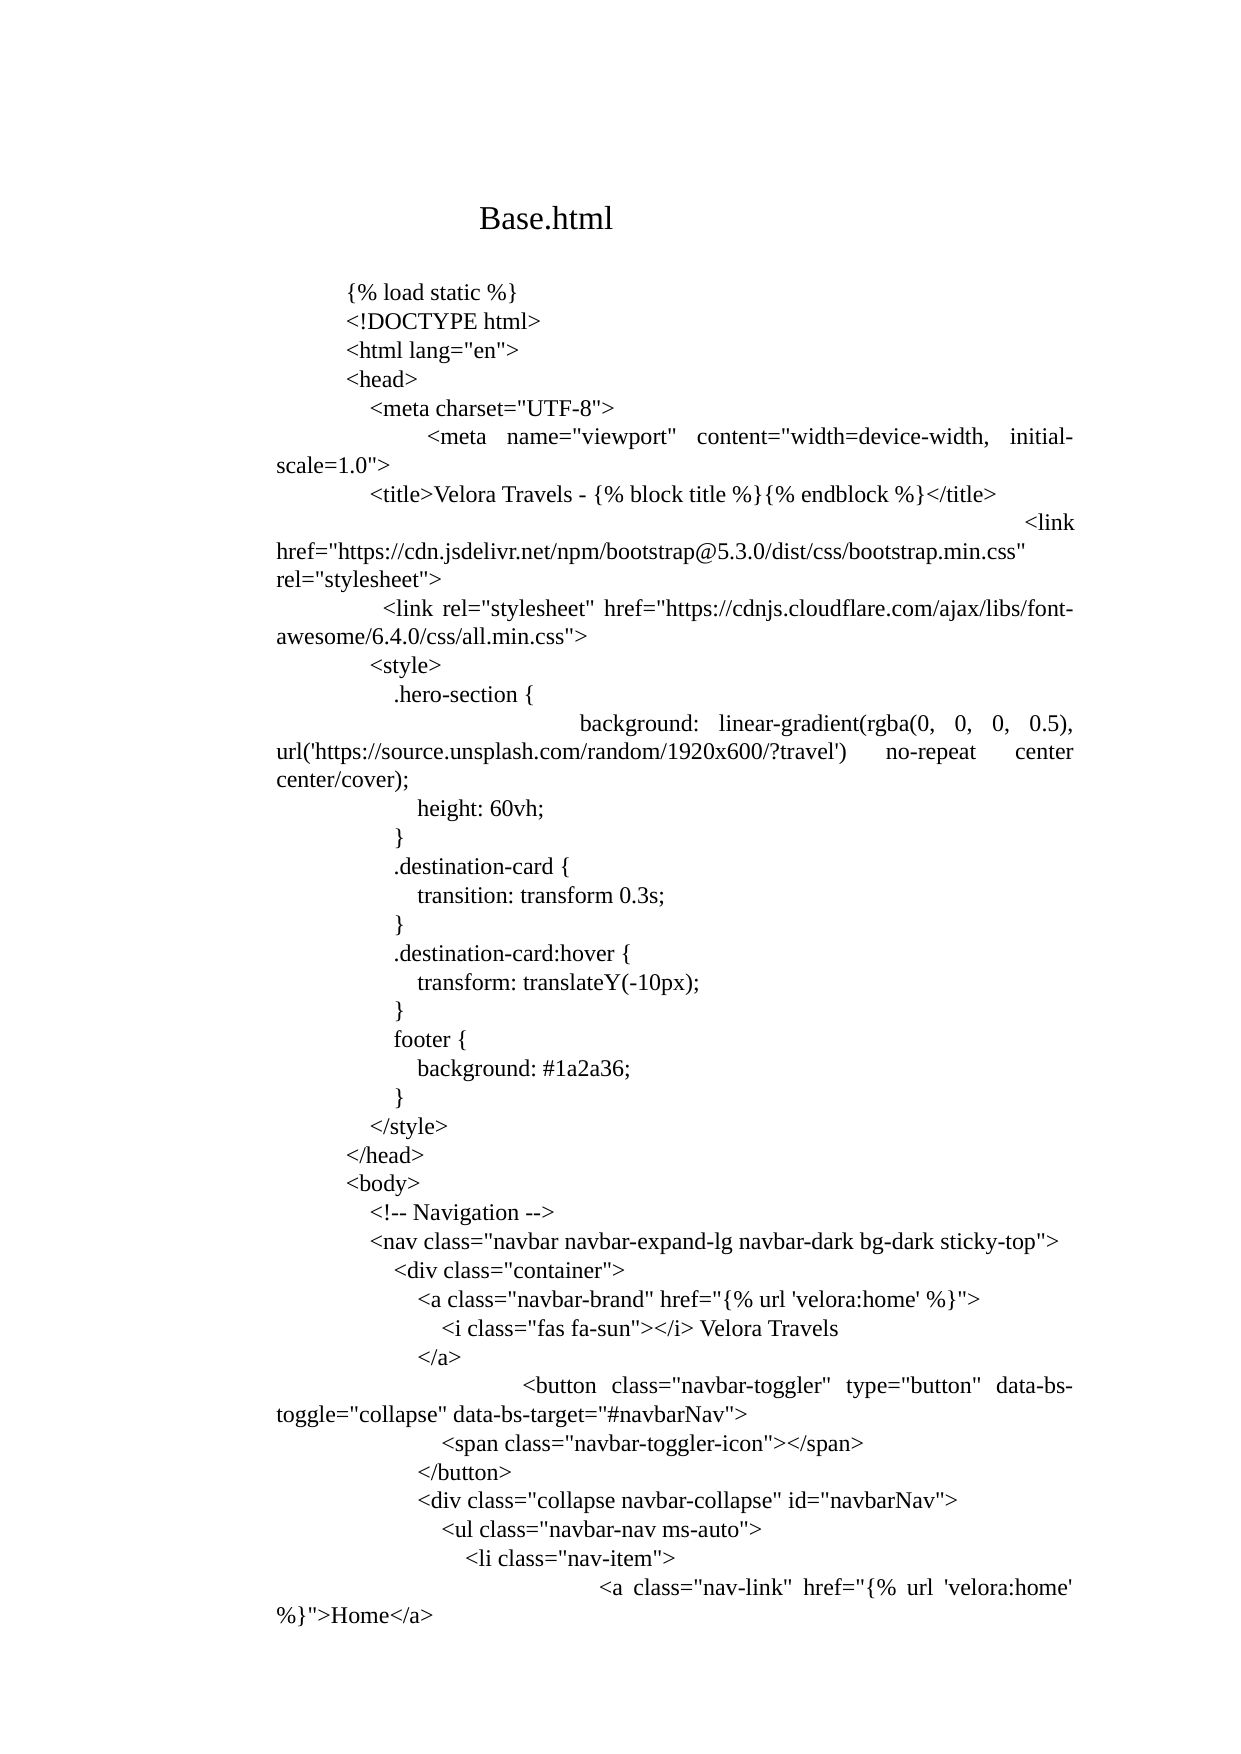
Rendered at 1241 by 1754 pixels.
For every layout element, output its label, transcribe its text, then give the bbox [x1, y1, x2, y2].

text } [276, 823, 1075, 851]
text <a class="nav-link" href="{% url 'velora:home' %}">Home</a> [276, 1573, 1075, 1629]
text Base.html [276, 198, 1075, 236]
text </style> [276, 1112, 1075, 1139]
text height: 60vh; [276, 794, 1075, 822]
text <button class="navbar-toggler" type="button" data-bs-toggle="collapse" data-bs-target="#navbarNav"> [276, 1371, 1075, 1427]
text footer { [276, 1025, 1075, 1053]
text {% load static %} [276, 278, 1075, 306]
text <body> [276, 1169, 1075, 1197]
text <!-- Navigation --> [276, 1198, 1075, 1226]
text <meta charset="UTF-8"> [276, 393, 1075, 421]
text .destination-card { [276, 852, 1075, 880]
text <div class="container"> [276, 1256, 1075, 1284]
text .hero-section { [276, 680, 1075, 708]
text <link href="https://cdn.jsdelivr.net/npm/bootstrap@5.3.0/dist/css/bootstrap.min.css" rel="stylesheet"> [276, 508, 1075, 593]
text } [276, 1083, 1075, 1111]
text </head> [276, 1141, 1075, 1168]
text background: #1a2a36; [276, 1054, 1075, 1082]
text <div class="collapse navbar-collapse" id="navbarNav"> [276, 1486, 1075, 1514]
text <nav class="navbar navbar-expand-lg navbar-dark bg-dark sticky-top"> [276, 1227, 1075, 1255]
text } [276, 910, 1075, 937]
text <html lang="en"> [276, 336, 1075, 363]
text <meta name="viewport" content="width=device-width, initial-scale=1.0"> [276, 422, 1075, 478]
text <link rel="stylesheet" href="https://cdnjs.cloudflare.com/ajax/libs/font-awesome/6.4.0/css/all.min.css"> [276, 594, 1075, 650]
text <title>Velora Travels - {% block title %}{% endblock %}</title> [276, 479, 1075, 507]
text <li class="nav-item"> [276, 1544, 1075, 1572]
text <style> [276, 651, 1075, 679]
text <i class="fas fa-sun"></i> Velora Travels [276, 1314, 1075, 1341]
text </button> [276, 1457, 1075, 1485]
text <!DOCTYPE html> [276, 307, 1075, 334]
text } [276, 996, 1075, 1024]
text transform: translateY(-10px); [276, 967, 1075, 995]
text .destination-card:hover { [276, 939, 1075, 966]
text <head> [276, 365, 1075, 392]
text <span class="navbar-toggler-icon"></span> [276, 1429, 1075, 1456]
text <ul class="navbar-nav ms-auto"> [276, 1515, 1075, 1543]
text </a> [276, 1343, 1075, 1370]
text background: linear-gradient(rgba(0, 0, 0, 0.5), url('https://source.unsplash.com/random/1920x600/?travel') no-repeat center center/cover); [276, 709, 1075, 793]
text transition: transform 0.3s; [276, 881, 1075, 908]
text <a class="navbar-brand" href="{% url 'velora:home' %}"> [276, 1285, 1075, 1312]
